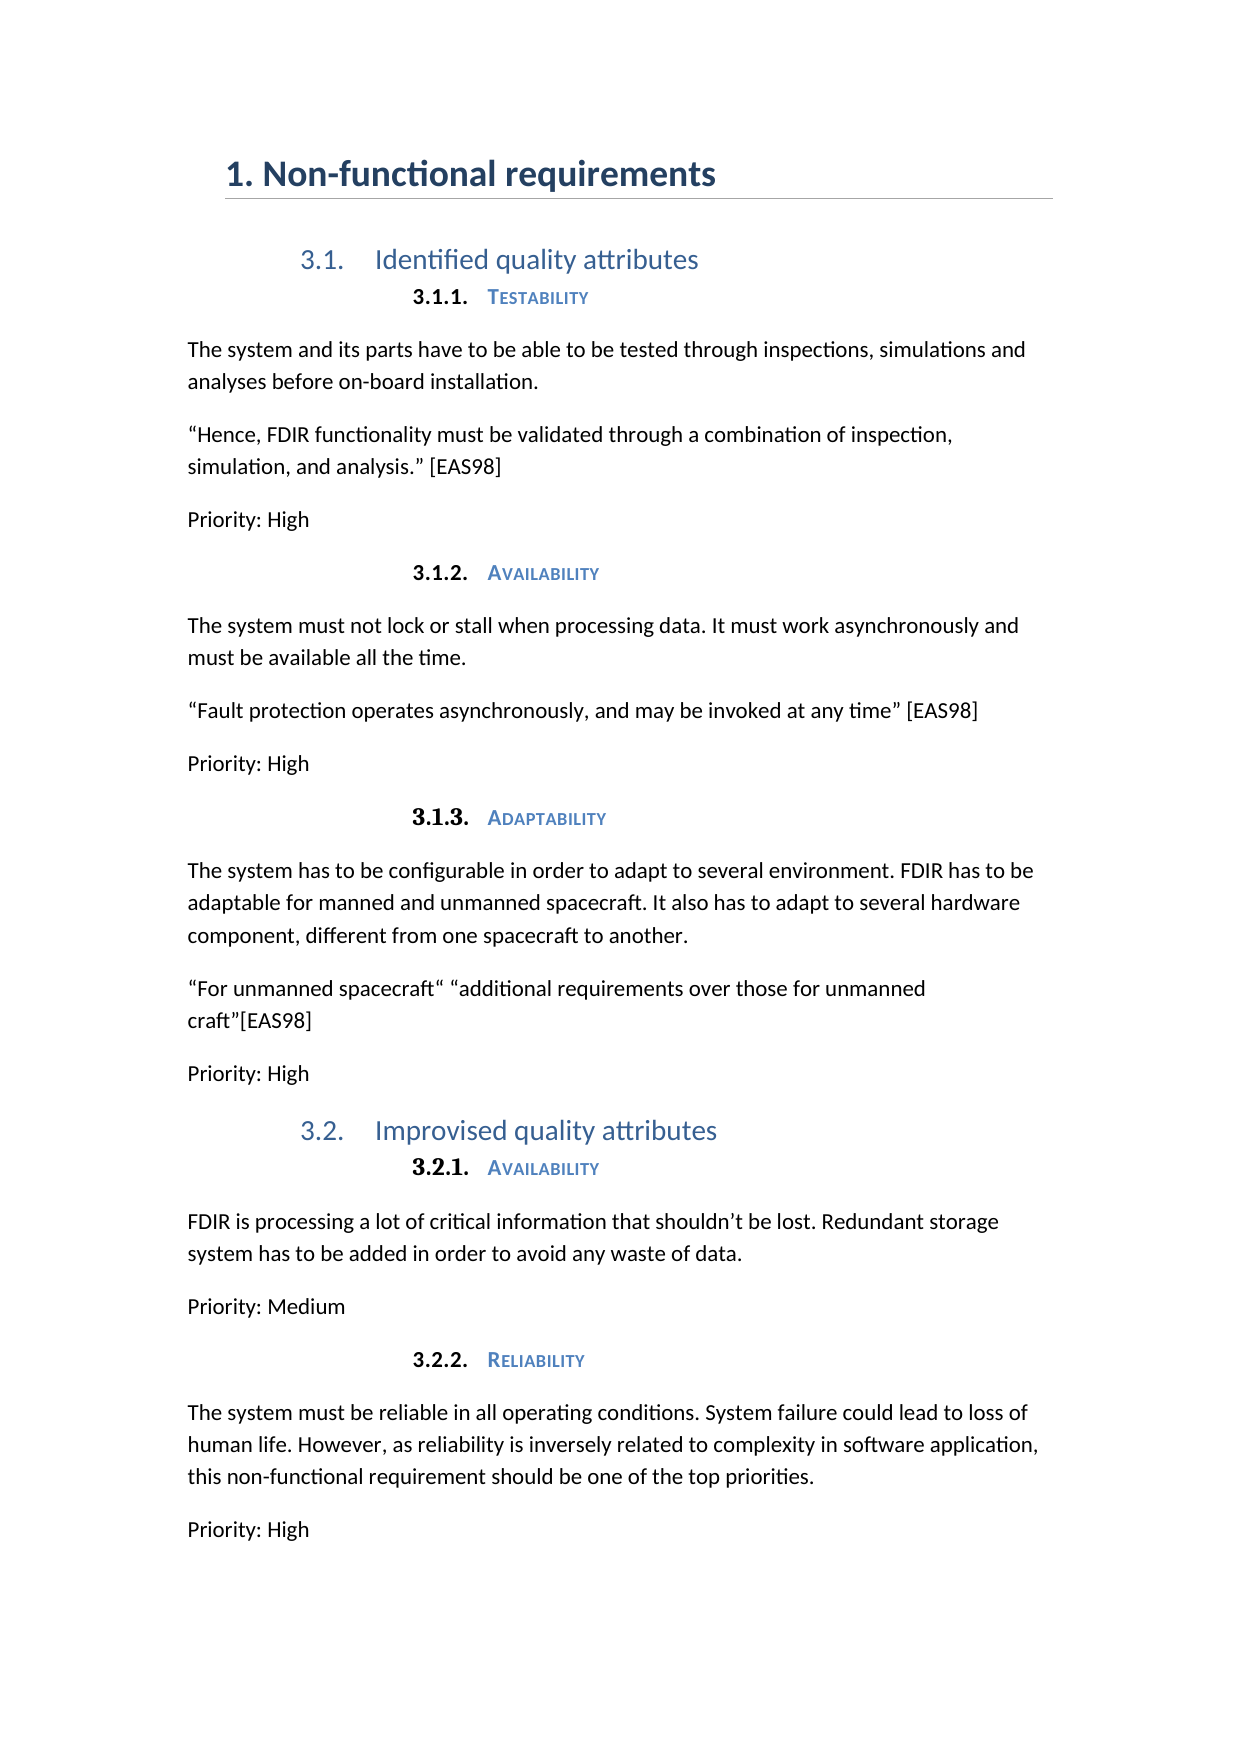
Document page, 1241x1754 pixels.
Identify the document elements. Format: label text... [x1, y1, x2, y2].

text “Fault protection operates asynchronously, and may be invoked at any time” [EAS98] [187, 696, 1053, 724]
text Priority: High [187, 505, 1053, 533]
text Priority: Medium [187, 1292, 1053, 1320]
list Improvised quality attributes [300, 1112, 1053, 1148]
text The system has to be configurable in order to adapt to several environment. FDIR has to be adaptable for manned and unmanned spacecraft. It also has to adapt to several hardware component, different from one spacecraft to another. [187, 856, 1053, 949]
text The system must not lock or stall when processing data. It must work asynchronously and must be available all the time. [187, 611, 1053, 671]
list Availability [412, 1153, 1053, 1182]
text Priority: High [187, 1515, 1053, 1543]
list Identified quality attributes [300, 241, 1053, 276]
text Priority: High [187, 1059, 1053, 1087]
list Testability [412, 282, 1053, 310]
text “For unmanned spacecraft“ “additional requirements over those for unmanned craft”[EAS98] [187, 974, 1053, 1034]
list Non-functional requirements [225, 150, 1053, 198]
text Priority: High [187, 749, 1053, 777]
text “Hence, FDIR functionality must be validated through a combination of inspection, simulation, and analysis.” [EAS98] [187, 420, 1053, 480]
list Availability [412, 558, 1053, 586]
list Reliability [412, 1345, 1053, 1373]
list Adaptability [412, 802, 1053, 831]
text The system and its parts have to be able to be tested through inspections, simulations and analyses before on-board installation. [187, 335, 1053, 395]
text The system must be reliable in all operating conditions. System failure could lead to loss of human life. However, as reliability is inversely related to complexity in software application, this non-functional requirement should be one of the top priorities. [187, 1398, 1053, 1490]
text FDIR is processing a lot of critical information that shouldn’t be lost. Redundant storage system has to be added in order to avoid any waste of data. [187, 1207, 1053, 1267]
